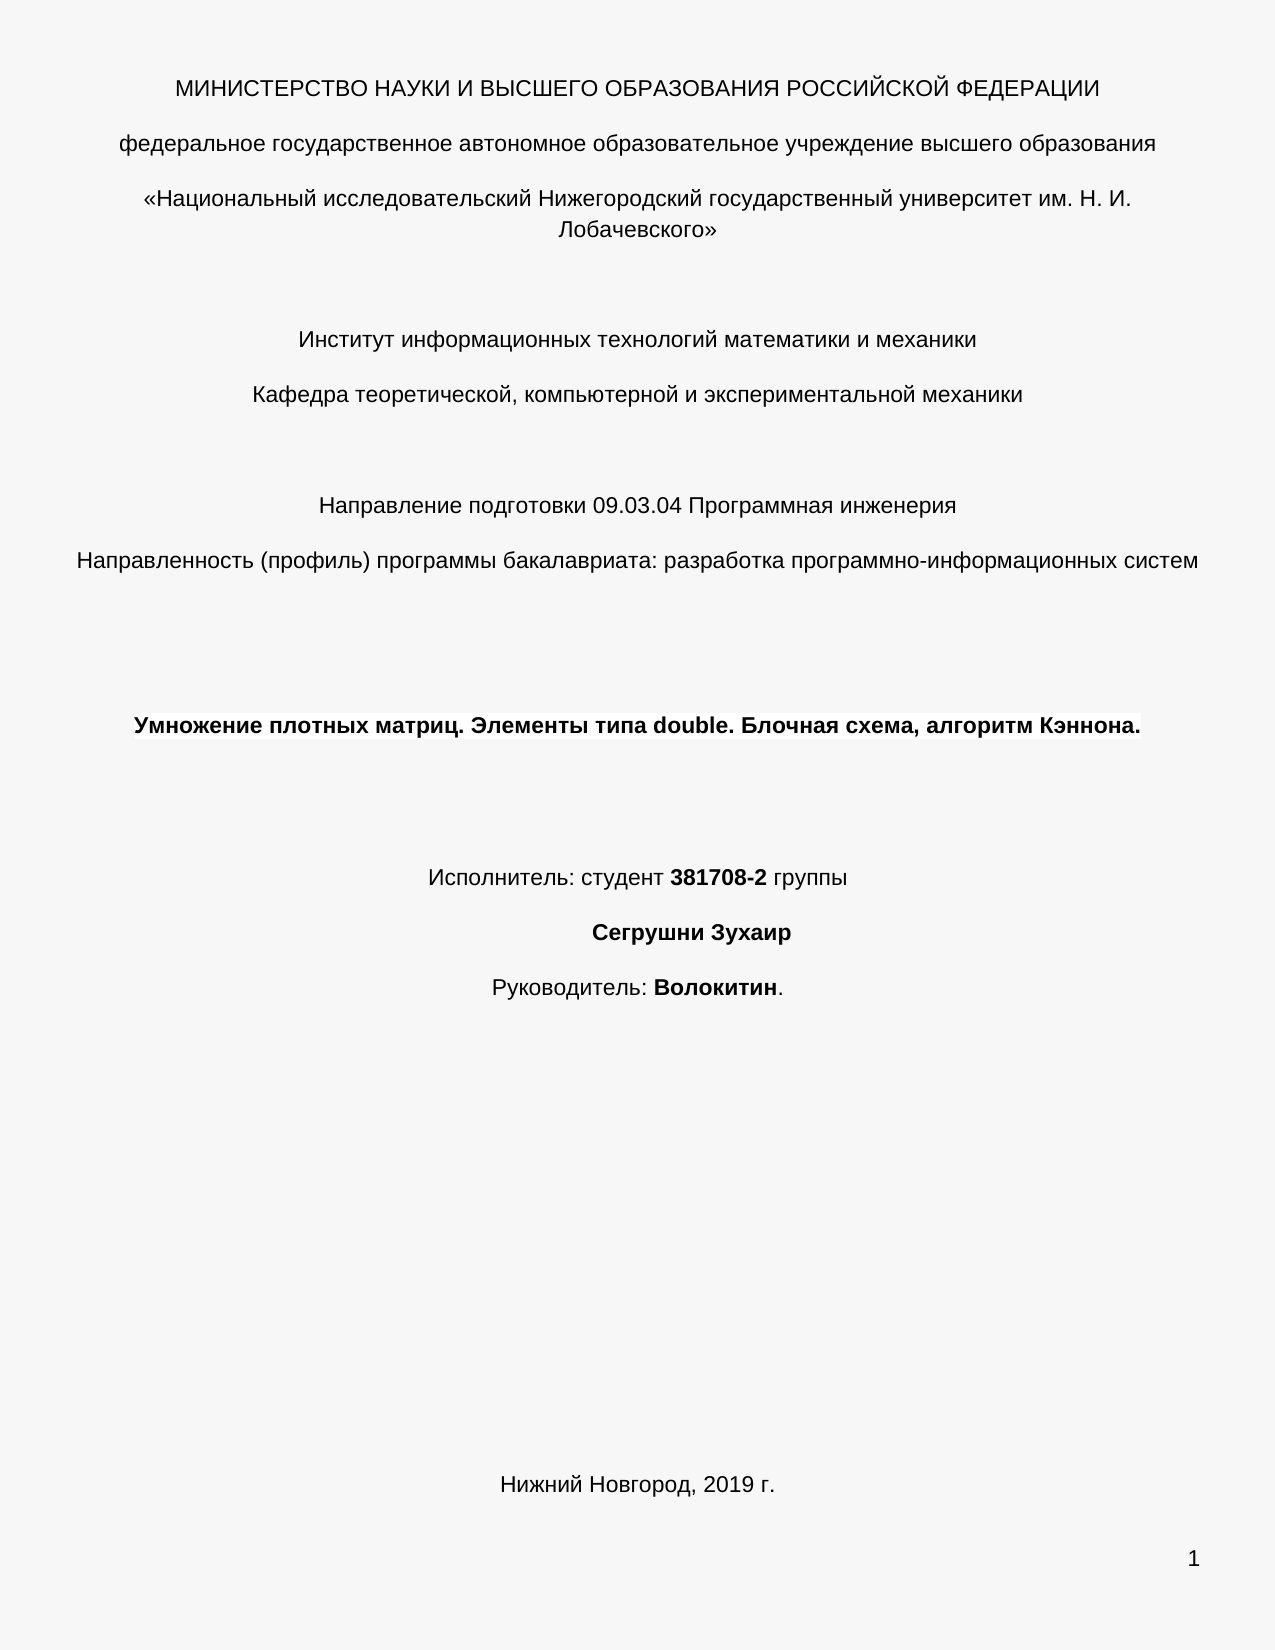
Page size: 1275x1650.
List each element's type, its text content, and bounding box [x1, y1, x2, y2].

text Направление подготовки 09.03.04 Программная инженерия [75, 492, 1200, 518]
text «Национальный исследовательский Нижегородский государственный университет им. Н. И. Лобачевского» [75, 185, 1200, 242]
text Сегрушни Зухаир [75, 919, 1200, 945]
text Кафедра теоретической, компьютерной и экспериментальной механики [75, 381, 1200, 408]
text Руководитель: Волокитин. [75, 974, 1200, 1000]
text Исполнитель: студент 381708-2 группы [75, 863, 1200, 890]
text федеральное государственное автономное образовательное учреждение высшего образования [75, 130, 1200, 157]
text Институт информационных технологий математики и механики [75, 326, 1200, 352]
text Направленность (профиль) программы бакалавриата: разработка программно-информационных систем [75, 547, 1200, 573]
text Умножение плотных матриц. Элементы типа double. Блочная схема, алгоритм Кэннона. [75, 712, 1200, 739]
text Нижний Новгород, 2019 г. [75, 1471, 1200, 1497]
text МИНИСТЕРСТВО НАУКИ И ВЫСШЕГО ОБРАЗОВАНИЯ РОССИЙСКОЙ ФЕДЕРАЦИИ [75, 75, 1200, 101]
